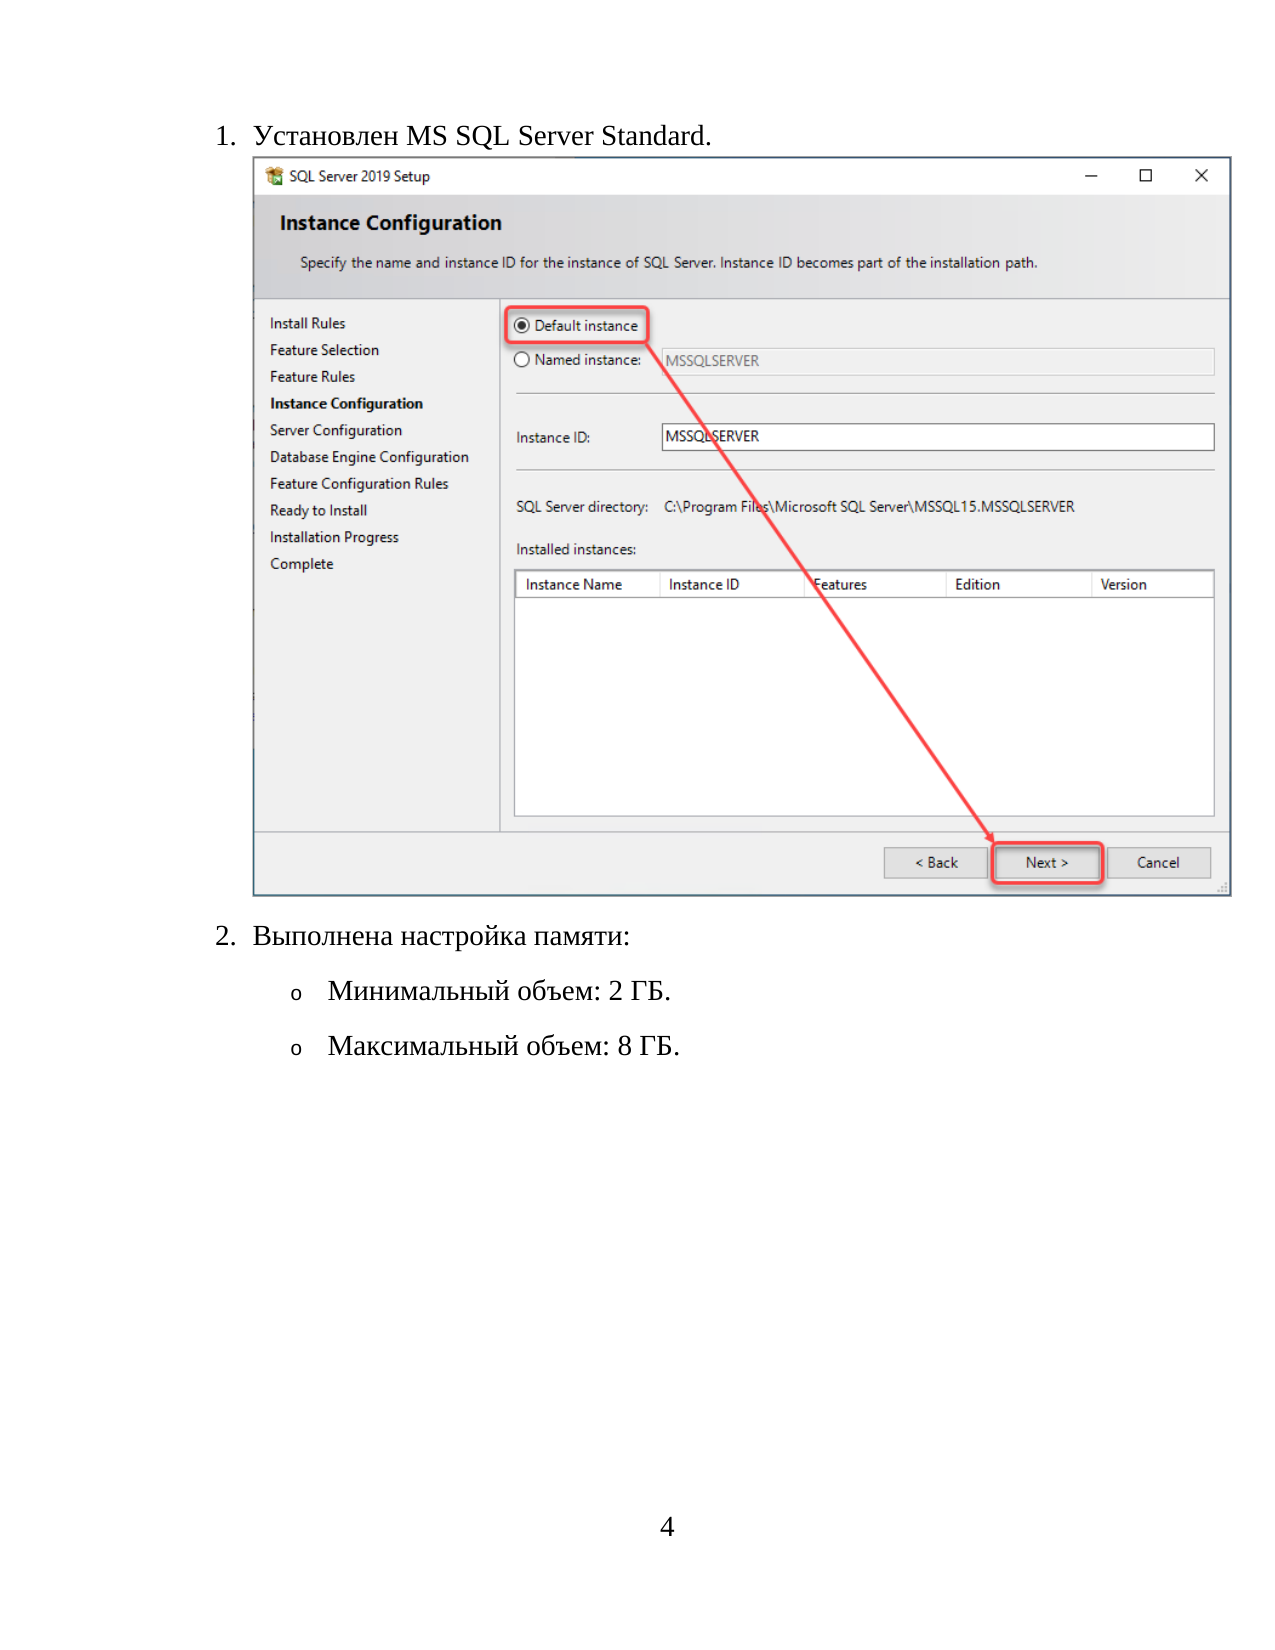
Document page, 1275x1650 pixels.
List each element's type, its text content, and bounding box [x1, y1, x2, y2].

list Выполнена настройка памяти: [215, 918, 1157, 951]
picture [252, 156, 1232, 897]
list Максимальный объем: 8 ГБ. [290, 1028, 1157, 1062]
list Минимальный объем: 2 ГБ. [290, 973, 1157, 1007]
